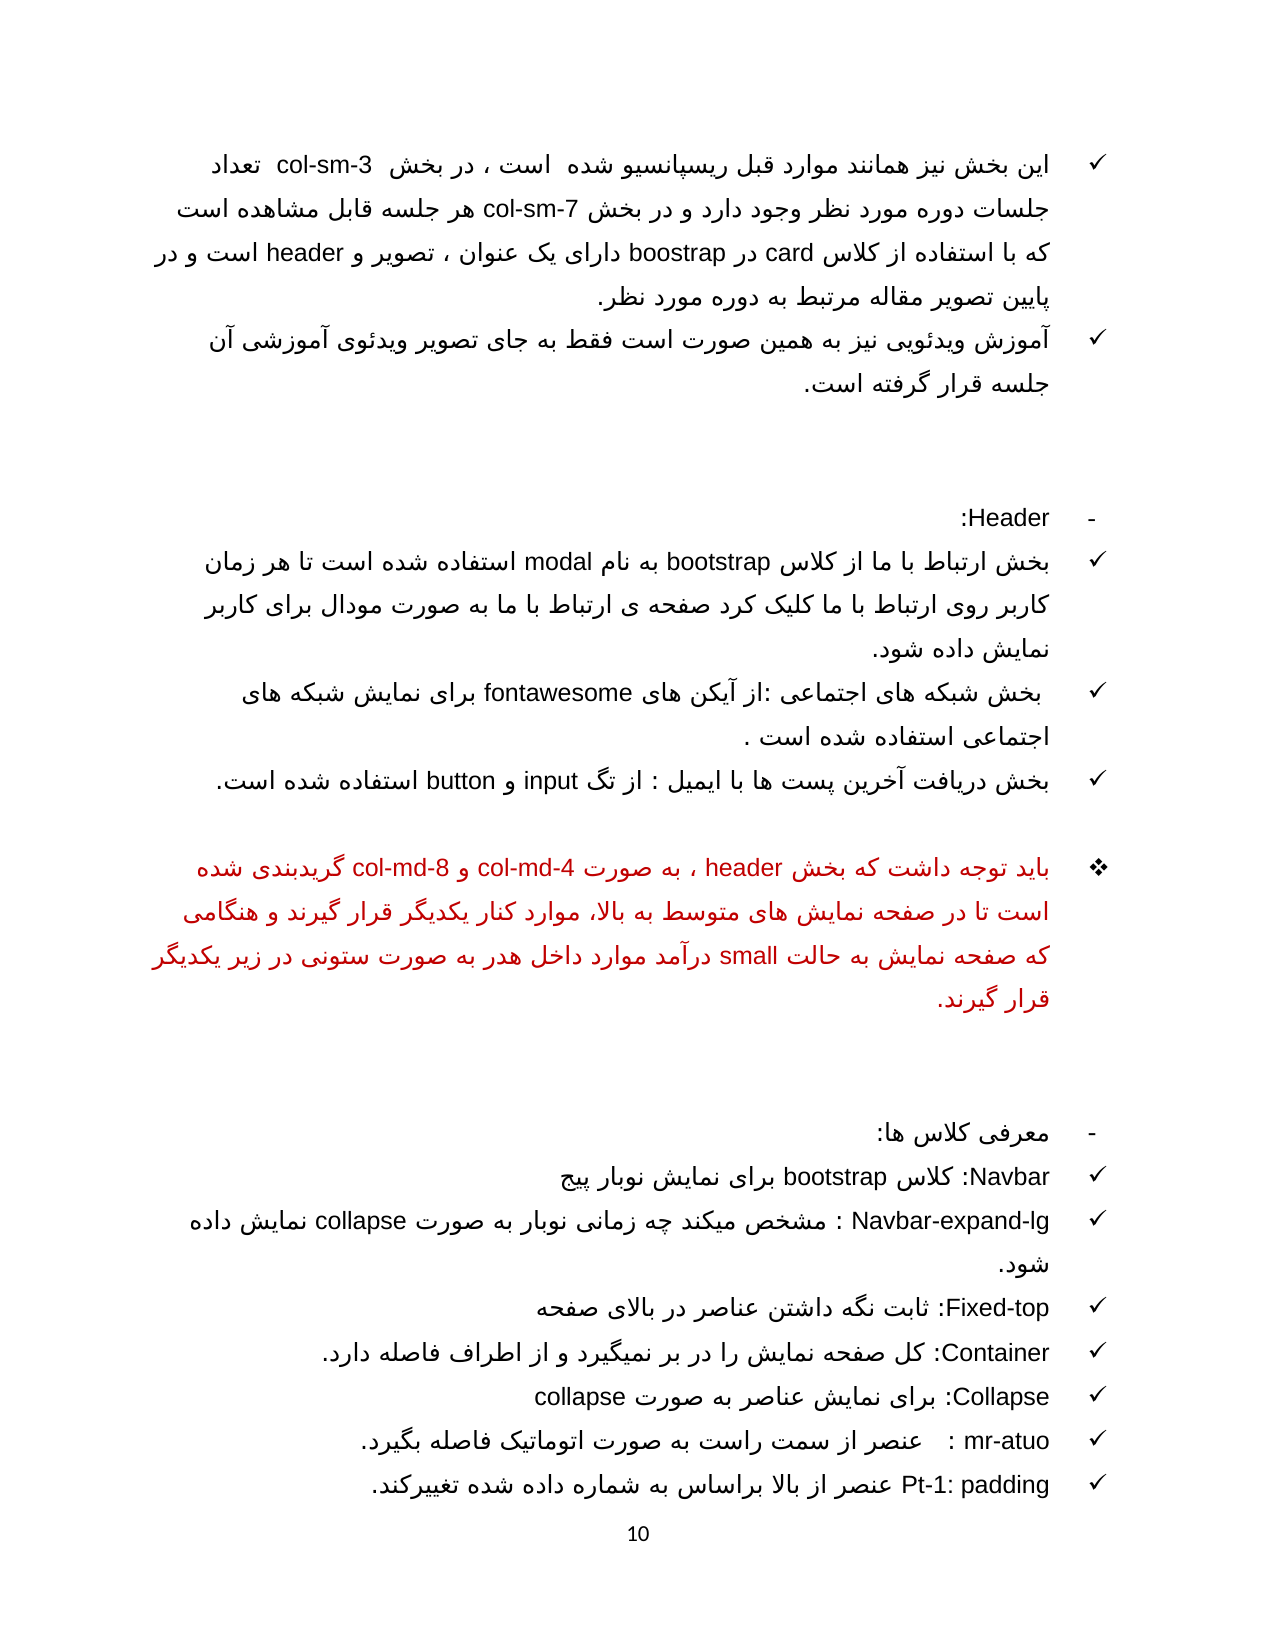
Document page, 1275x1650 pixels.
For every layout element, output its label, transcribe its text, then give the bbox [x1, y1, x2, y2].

list این بخش نیز همانند موارد قبل ریسپانسیو شده است ، در بخش col-sm-3 تعداد جلسات دوره مورد نظر وجود دارد و در بخش col-sm-7 هر جلسه قابل مشاهده است که با استفاده از کلاس card در boostrap دارای یک عنوان ، تصویر و header است و در پایین تصویر مقاله مرتبط به دوره مورد نظر. [150, 150, 1087, 311]
list بخش شبکه های اجتماعی :از آیکن های fontawesome برای نمایش شبکه های اجتماعی استفاده شده است . [150, 678, 1087, 751]
list mr-atuo : عنصر از سمت راست به صورت اتوماتیک فاصله بگیرد. [150, 1426, 1087, 1455]
list بخش دریافت آخرین پست ها با ایمیل : از تگ input و button استفاده شده است. [150, 766, 1087, 795]
list Navbar-expand-lg : مشخص میکند چه زمانی نوبار به صورت collapse نمایش داده شود. [150, 1206, 1087, 1279]
list آموزش ویدئویی نیز به همین صورت است فقط به جای تصویر ویدئوی آموزشی آن جلسه قرار گرفته است. [150, 326, 1087, 398]
list Container: کل صفحه نمایش را در بر نمیگیرد و از اطراف فاصله دارد. [150, 1337, 1087, 1367]
list معرفی کلاس ها: [150, 1118, 1087, 1147]
list Pt-1: padding عنصر از بالا براساس به شماره داده شده تغییرکند. [150, 1470, 1087, 1499]
list بخش ارتباط با ما از کلاس bootstrap به نام modal استفاده شده است تا هر زمان کاربر روی ارتباط با ما کلیک کرد صفحه ی ارتباط با ما به صورت مودال برای کاربر نمایش داده شود. [150, 547, 1087, 663]
list Navbar: کلاس bootstrap برای نمایش نوبار پیج [150, 1162, 1087, 1191]
list Collapse: برای نمایش عناصر به صورت collapse [150, 1382, 1087, 1411]
list باید توجه داشت که بخش header ، به صورت col-md-4 و col-md-8 گریدبندی شده است تا در صفحه نمایش های متوسط به بالا، موارد کنار یکدیگر قرار گیرند و هنگامی که صفحه نمایش به حالت small درآمد موارد داخل هدر به صورت ستونی در زیر یکدیگر قرار گیرند. [150, 853, 1087, 1014]
list Header: [150, 503, 1087, 532]
list Fixed-top: ثابت نگه داشتن عناصر در بالای صفحه [150, 1293, 1087, 1323]
